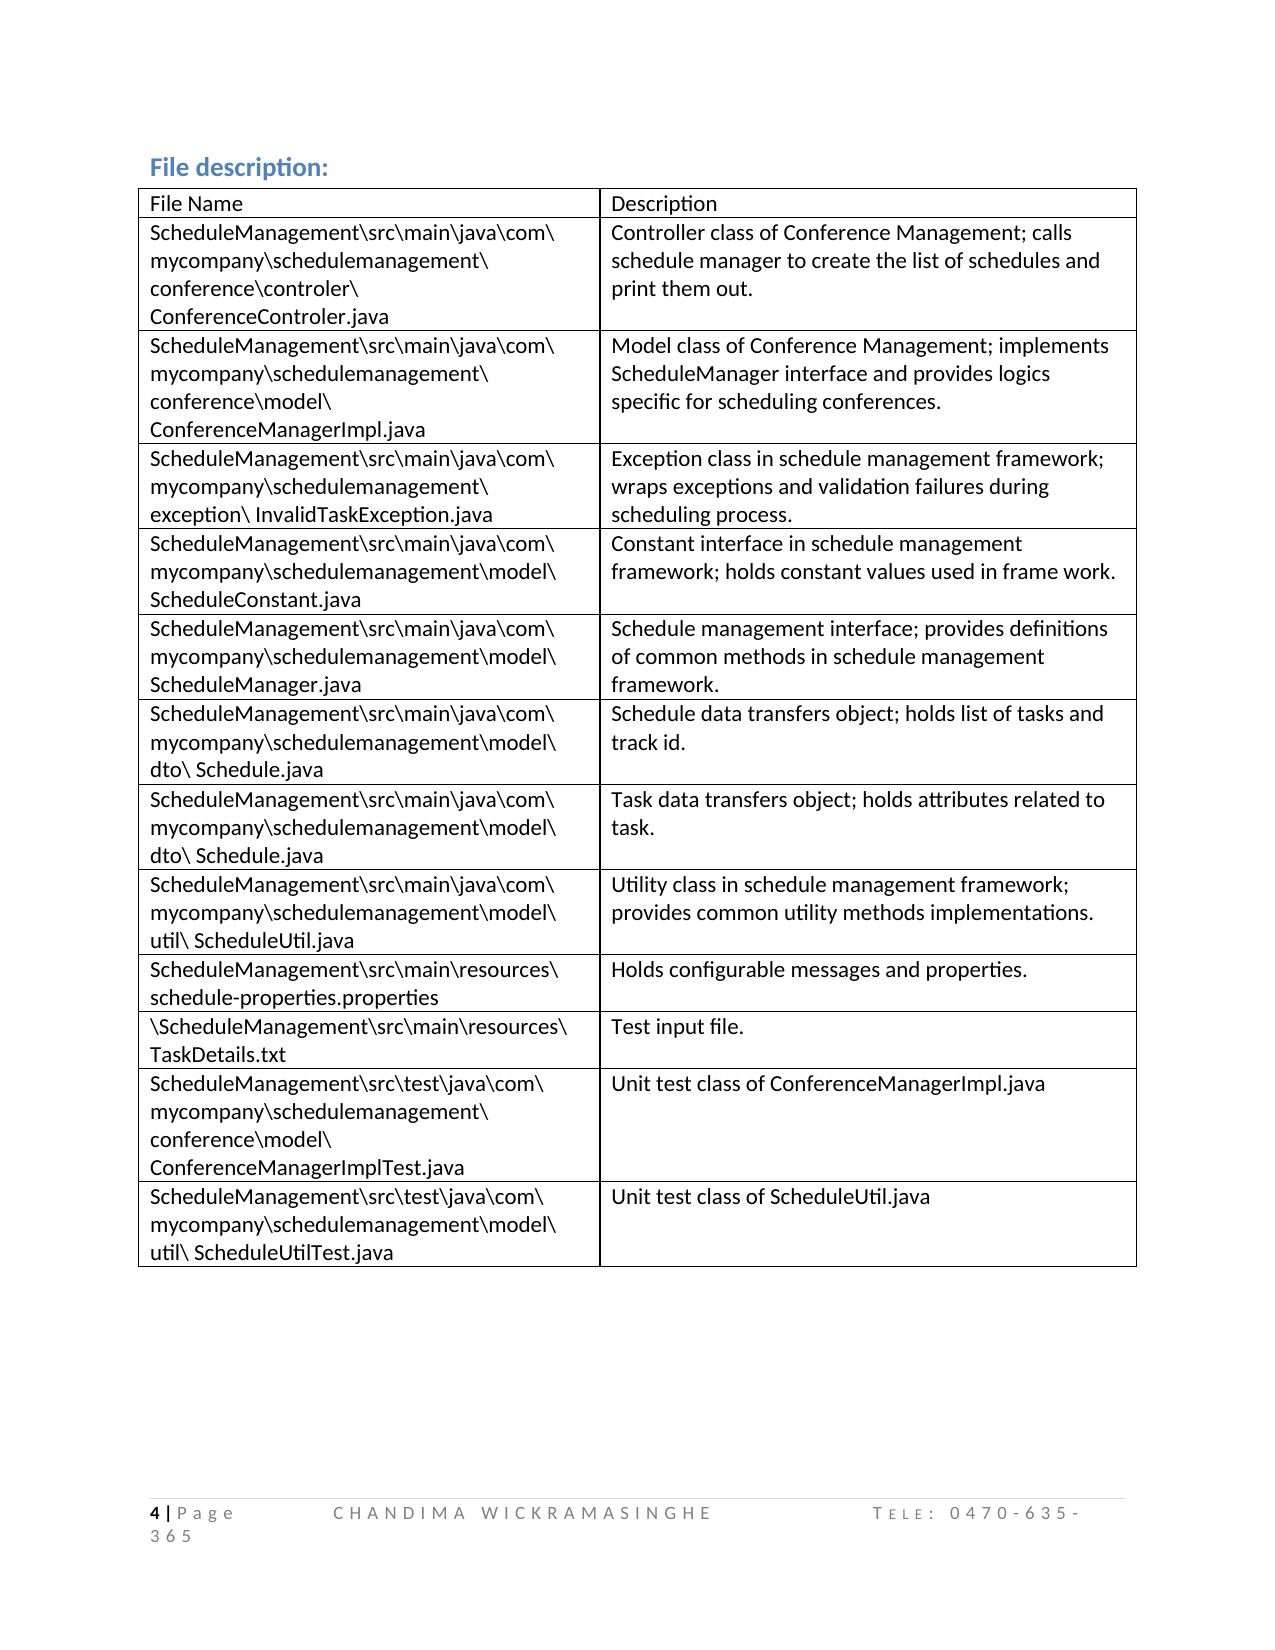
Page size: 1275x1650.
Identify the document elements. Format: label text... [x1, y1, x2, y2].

table_cell ScheduleManagement\src\main\java\com\mycompany\schedulemanagement\conference\model\ ConferenceManagerImpl.java [139, 331, 599, 443]
table_header File Name [139, 189, 599, 217]
table_cell Schedule management interface; provides definitions of common methods in schedule management framework. [601, 615, 1136, 698]
table_cell Exception class in schedule management framework; wraps exceptions and validation failures during scheduling process. [601, 444, 1136, 528]
table_cell Test input file. [601, 1012, 1136, 1068]
table_cell ScheduleManagement\src\main\resources\ schedule-properties.properties [139, 955, 599, 1011]
table_cell Unit test class of ScheduleUtil.java [601, 1182, 1136, 1266]
table_cell ScheduleManagement\src\main\java\com\mycompany\schedulemanagement\exception\ InvalidTaskException.java [139, 444, 599, 528]
table_cell Holds configurable messages and properties. [601, 955, 1136, 1011]
table_cell ScheduleManagement\src\test\java\com\mycompany\schedulemanagement\conference\model\ ConferenceManagerImplTest.java [139, 1069, 599, 1181]
table_cell Constant interface in schedule management framework; holds constant values used in frame work. [601, 529, 1136, 613]
table_cell Controller class of Conference Management; calls schedule manager to create the list of schedules and print them out. [601, 218, 1136, 330]
table_cell ScheduleManagement\src\main\java\com\mycompany\schedulemanagement\model\util\ ScheduleUtil.java [139, 870, 599, 954]
table_cell ScheduleManagement\src\main\java\com\mycompany\schedulemanagement\model\ ScheduleManager.java [139, 615, 599, 698]
table_cell ScheduleManagement\src\main\java\com\mycompany\schedulemanagement\model\ ScheduleConstant.java [139, 529, 599, 613]
subtitle File description: [150, 150, 1125, 183]
table_cell Schedule data transfers object; holds list of tasks and track id. [601, 700, 1136, 784]
table_header Description [601, 189, 1136, 217]
table_cell ScheduleManagement\src\test\java\com\mycompany\schedulemanagement\model\util\ ScheduleUtilTest.java [139, 1182, 599, 1266]
table_cell Unit test class of ConferenceManagerImpl.java [601, 1069, 1136, 1181]
table_cell Model class of Conference Management; implements ScheduleManager interface and provides logics specific for scheduling conferences. [601, 331, 1136, 443]
table_cell ScheduleManagement\src\main\java\com\mycompany\schedulemanagement\model\dto\ Schedule.java [139, 785, 599, 869]
table_cell ScheduleManagement\src\main\java\com\mycompany\schedulemanagement\conference\controler\ ConferenceControler.java [139, 218, 599, 330]
table_cell \ScheduleManagement\src\main\resources\ TaskDetails.txt [139, 1012, 599, 1068]
table_cell ScheduleManagement\src\main\java\com\mycompany\schedulemanagement\model\dto\ Schedule.java [139, 700, 599, 784]
table_cell Utility class in schedule management framework; provides common utility methods implementations. [601, 870, 1136, 954]
table_cell Task data transfers object; holds attributes related to task. [601, 785, 1136, 869]
